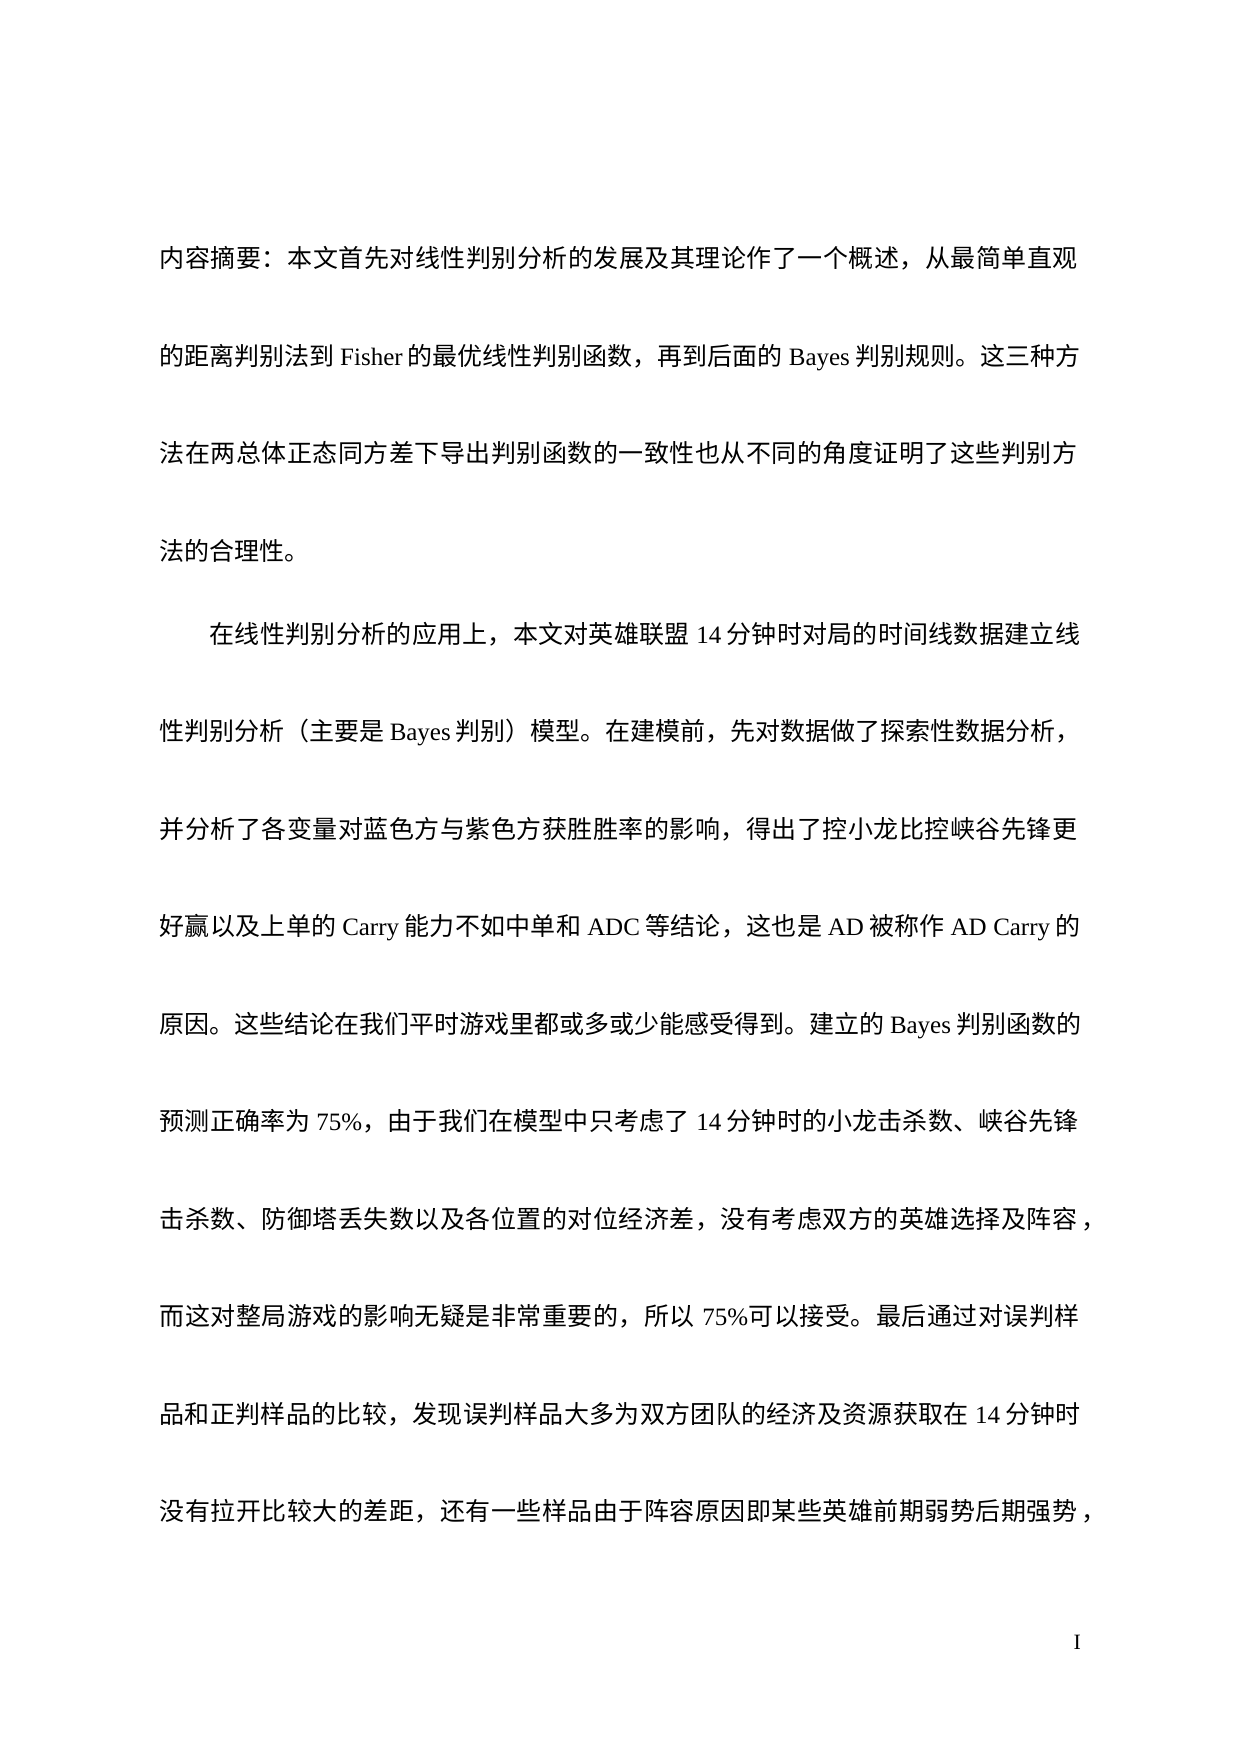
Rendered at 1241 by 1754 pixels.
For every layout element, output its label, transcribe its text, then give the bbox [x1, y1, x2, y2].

text 内容摘要：本文首先对线性判别分析的发展及其理论作了一个概述，从最简单直观的距离判别法到Fisher的最优线性判别函数，再到后面的Bayes判别规则。这三种方法在两总体正态同方差下导出判别函数的一致性也从不同的角度证明了这些判别方法的合理性。 [159, 224, 1081, 582]
